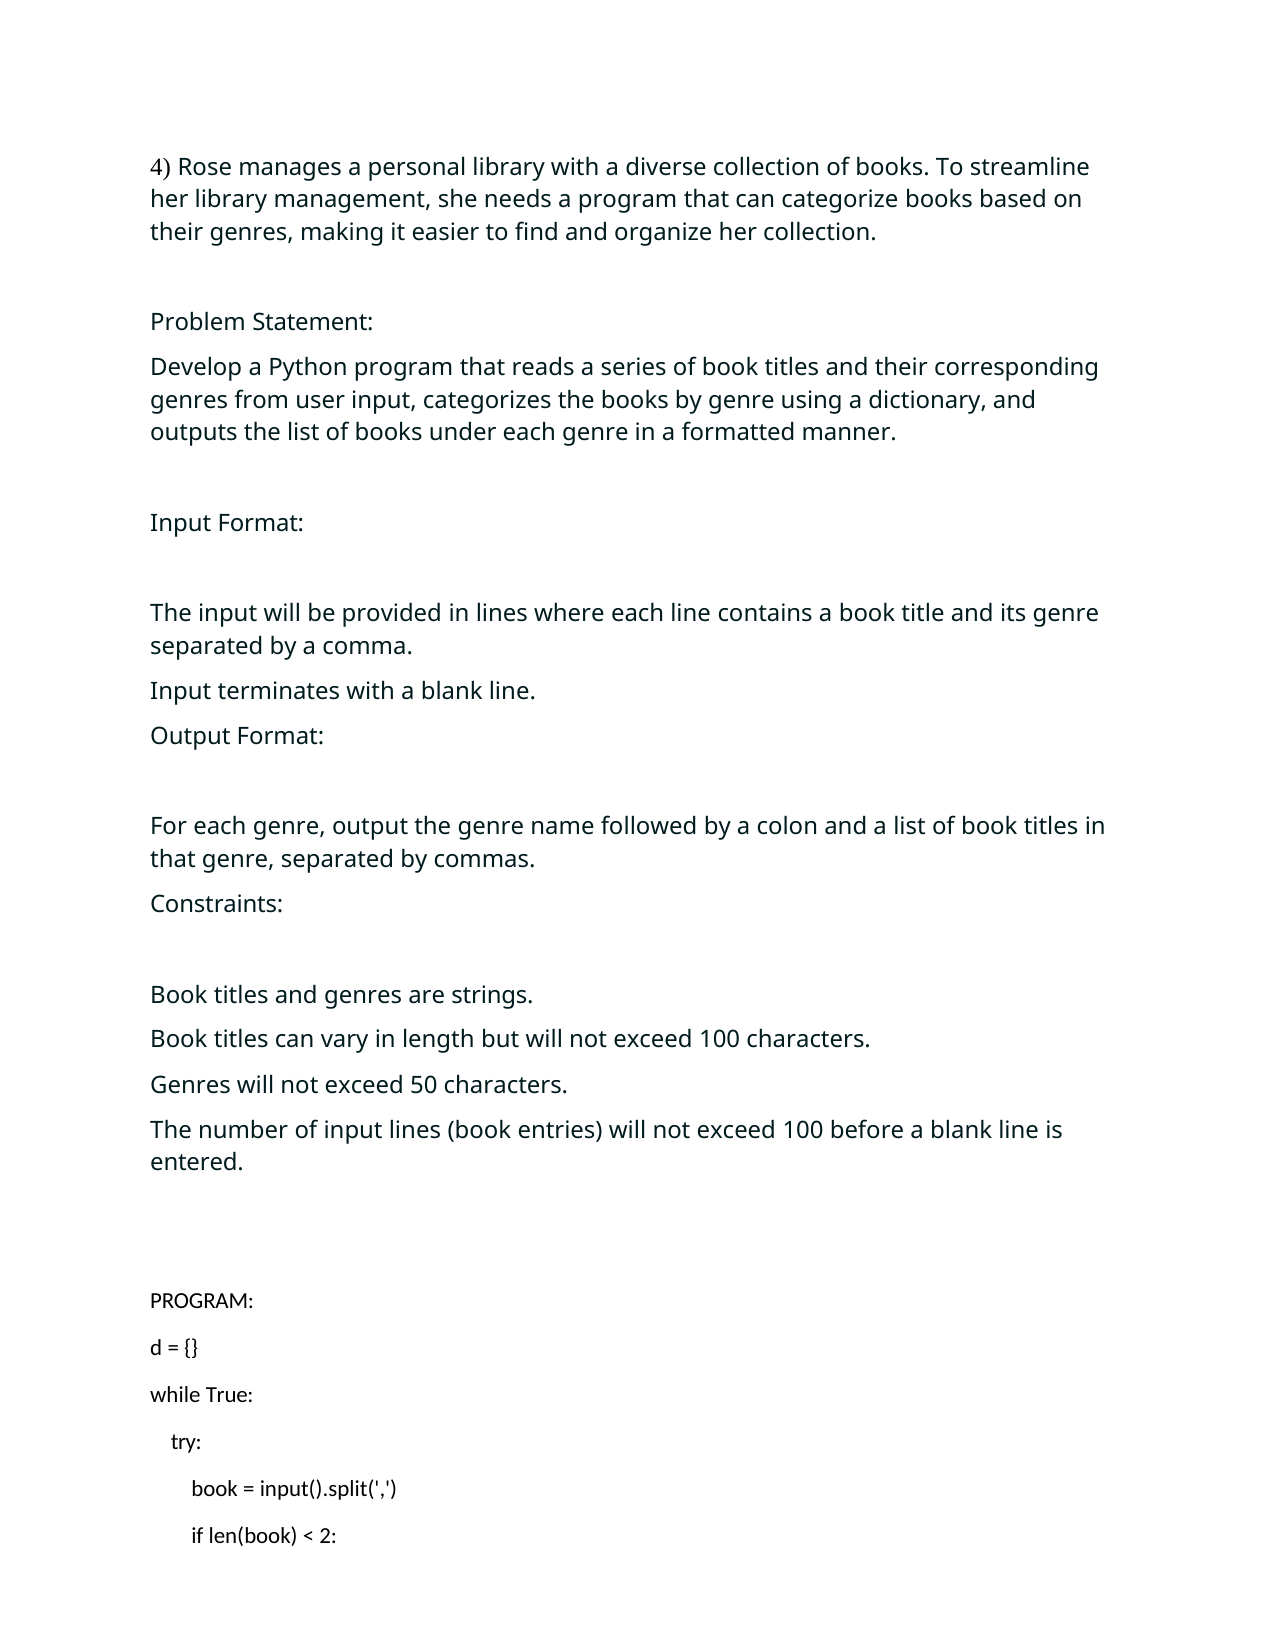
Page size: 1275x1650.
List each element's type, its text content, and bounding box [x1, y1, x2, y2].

text d = {} [150, 1333, 1135, 1361]
text Input Format: [150, 506, 1135, 538]
text Problem Statement: [150, 305, 1135, 338]
text try: [171, 1427, 1135, 1455]
text The input will be provided in lines where each line contains a book title and its genre separated by a comma. [150, 596, 1122, 661]
text book = input().split(',') if len(book) < 2: [191, 1474, 405, 1549]
text For each genre, output the genre name followed by a colon and a list of book titles in that genre, separated by commas. [150, 809, 1135, 874]
list Rose manages a personal library with a diverse collection of books. To streamline her library management, she needs a program that can categorize books based on their genres, making it easier to find and organize her collection. [150, 150, 1117, 247]
text Constraints: [150, 887, 1135, 919]
text while True: [150, 1380, 1135, 1408]
text Book titles and genres are strings. [150, 977, 1135, 1010]
text PROGRAM: [150, 1286, 1135, 1314]
text Input terminates with a blank line. Output Format: [150, 674, 554, 751]
text The number of input lines (book entries) will not exceed 100 before a blank line is entered. [150, 1113, 1135, 1177]
text Develop a Python program that reads a series of book titles and their corresponding genres from user input, categorizes the books by genre using a dictionary, and outputs the list of books under each genre in a formatted manner. [150, 350, 1122, 448]
text Book titles can vary in length but will not exceed 100 characters. Genres will not exceed 50 characters. [150, 1022, 887, 1101]
